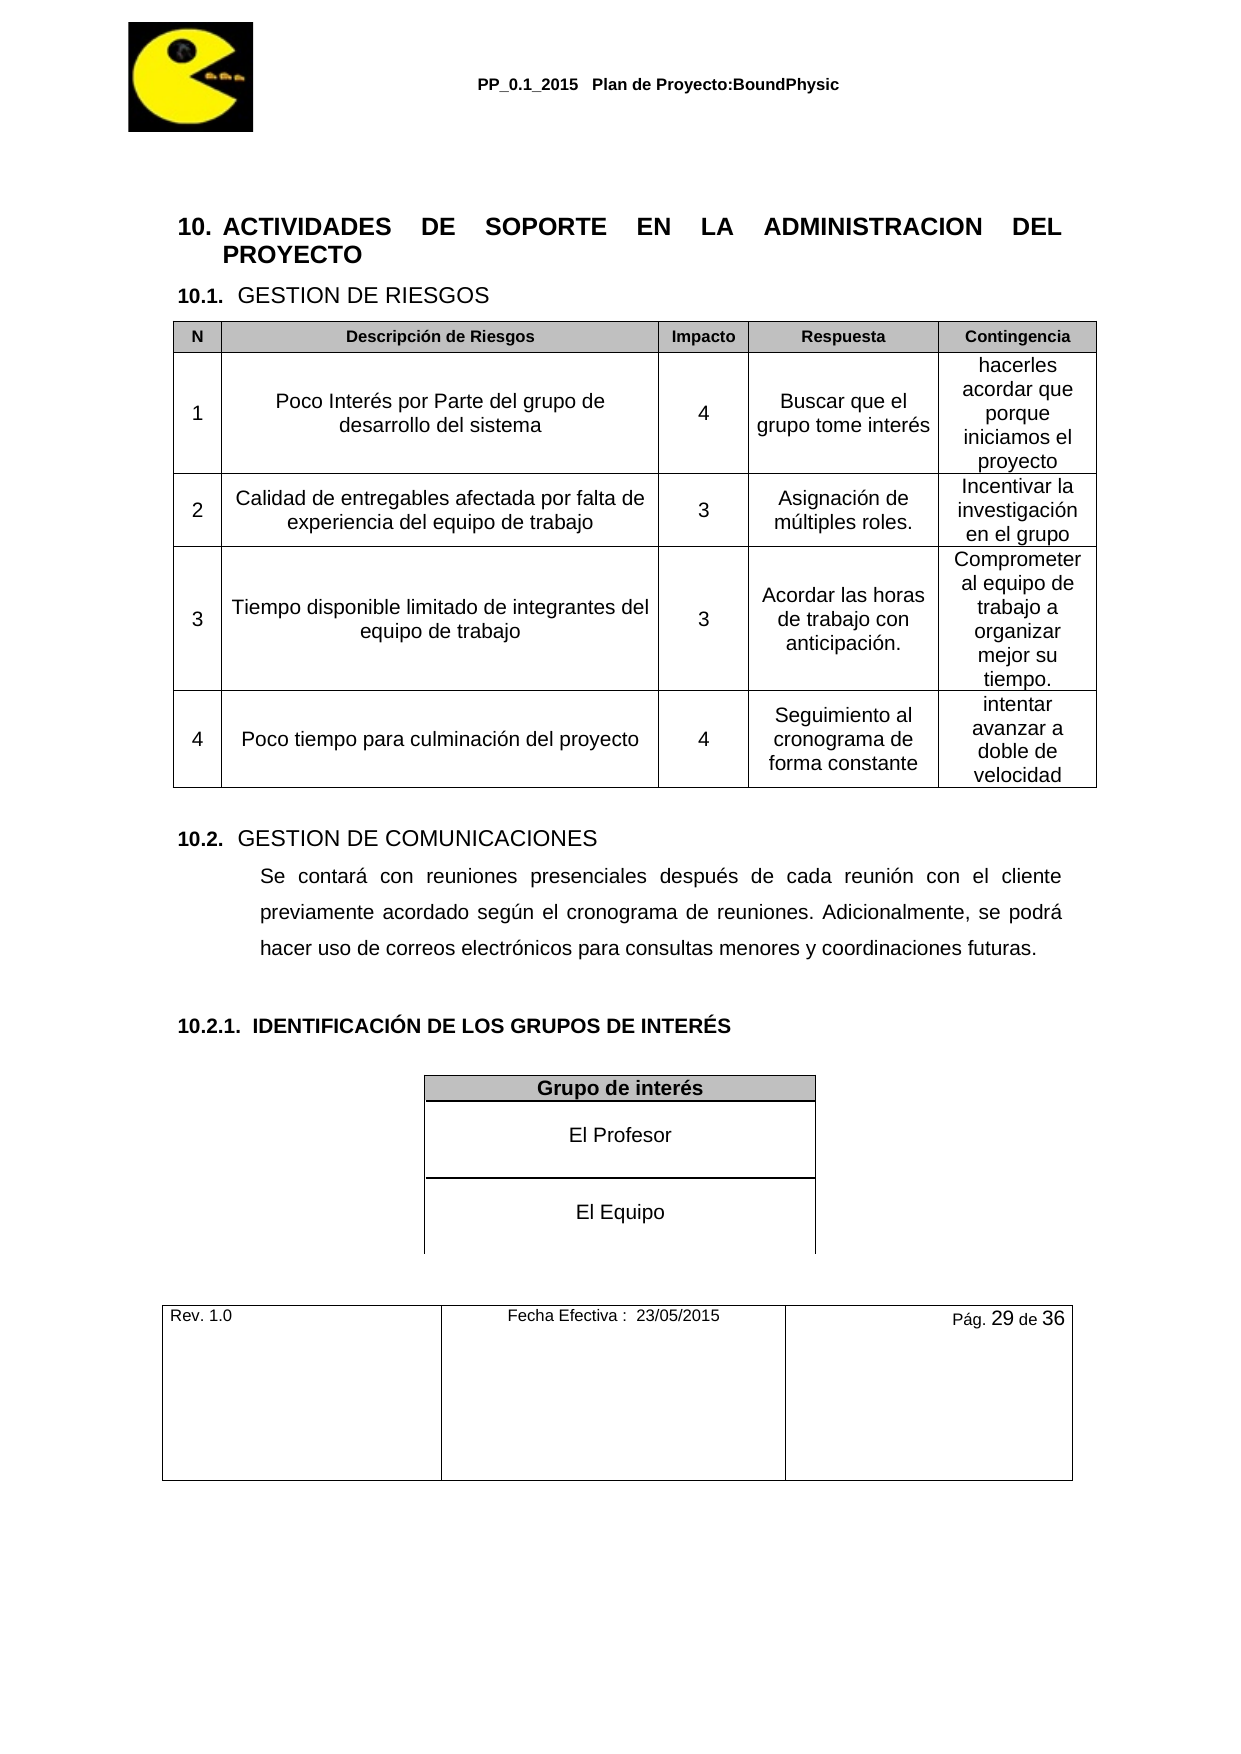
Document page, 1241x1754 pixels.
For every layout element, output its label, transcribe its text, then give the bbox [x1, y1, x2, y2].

table_cell intentar avanzar a doble de velocidad [939, 691, 1096, 787]
table_cell hacerles acordar que porque iniciamos el proyecto [939, 353, 1096, 473]
table_cell El Profesor [425, 1101, 815, 1177]
list ACTIVIDADES DE SOPORTE EN LA ADMINISTRACION DEL PROYECTO [177, 212, 1063, 269]
table_cell Tiempo disponible limitado de integrantes del equipo de trabajo [222, 547, 658, 690]
table_cell 4 [174, 691, 221, 787]
table_cell 4 [659, 691, 748, 787]
table_cell 3 [659, 474, 748, 546]
table_cell 3 [659, 547, 748, 690]
table_cell Seguimiento al cronograma de forma constante [749, 691, 938, 787]
table_cell Comprometer al equipo de trabajo a organizar mejor su tiempo. [939, 547, 1096, 690]
table_cell Acordar las horas de trabajo con anticipación. [749, 547, 938, 690]
table_cell Incentivar la investigación en el grupo [939, 474, 1096, 546]
list GESTION DE COMUNICACIONES [177, 825, 1063, 851]
picture [128, 22, 254, 132]
table_header N [174, 322, 221, 352]
table_header Grupo de interés [425, 1076, 815, 1100]
table_cell Asignación de múltiples roles. [749, 474, 938, 546]
table_cell 2 [174, 474, 221, 546]
list GESTION DE RIESGOS [177, 282, 1063, 308]
table_header Impacto [659, 322, 748, 352]
table_cell Poco tiempo para culminación del proyecto [222, 691, 658, 787]
table_header Respuesta [749, 322, 938, 352]
table_cell 1 [174, 353, 221, 473]
table_cell Poco Interés por Parte del grupo de desarrollo del sistema [222, 353, 658, 473]
table_cell Calidad de entregables afectada por falta de experiencia del equipo de trabajo [222, 474, 658, 546]
list IDENTIFICACIÓN DE LOS GRUPOS DE INTERÉS [177, 1014, 1063, 1038]
table_cell 4 [659, 353, 748, 473]
table_cell El Equipo [425, 1178, 815, 1254]
table_header Descripción de Riesgos [222, 322, 658, 352]
table_cell 3 [174, 547, 221, 690]
table_header Contingencia [939, 322, 1096, 352]
table_cell Buscar que el grupo tome interés [749, 353, 938, 473]
text Se contará con reuniones presenciales después de cada reunión con el cliente previamente acordado según el cronograma de reuniones. Adicionalmente, se podrá hacer uso de correos electrónicos para consultas menores y coordinaciones futuras. [260, 863, 1063, 959]
